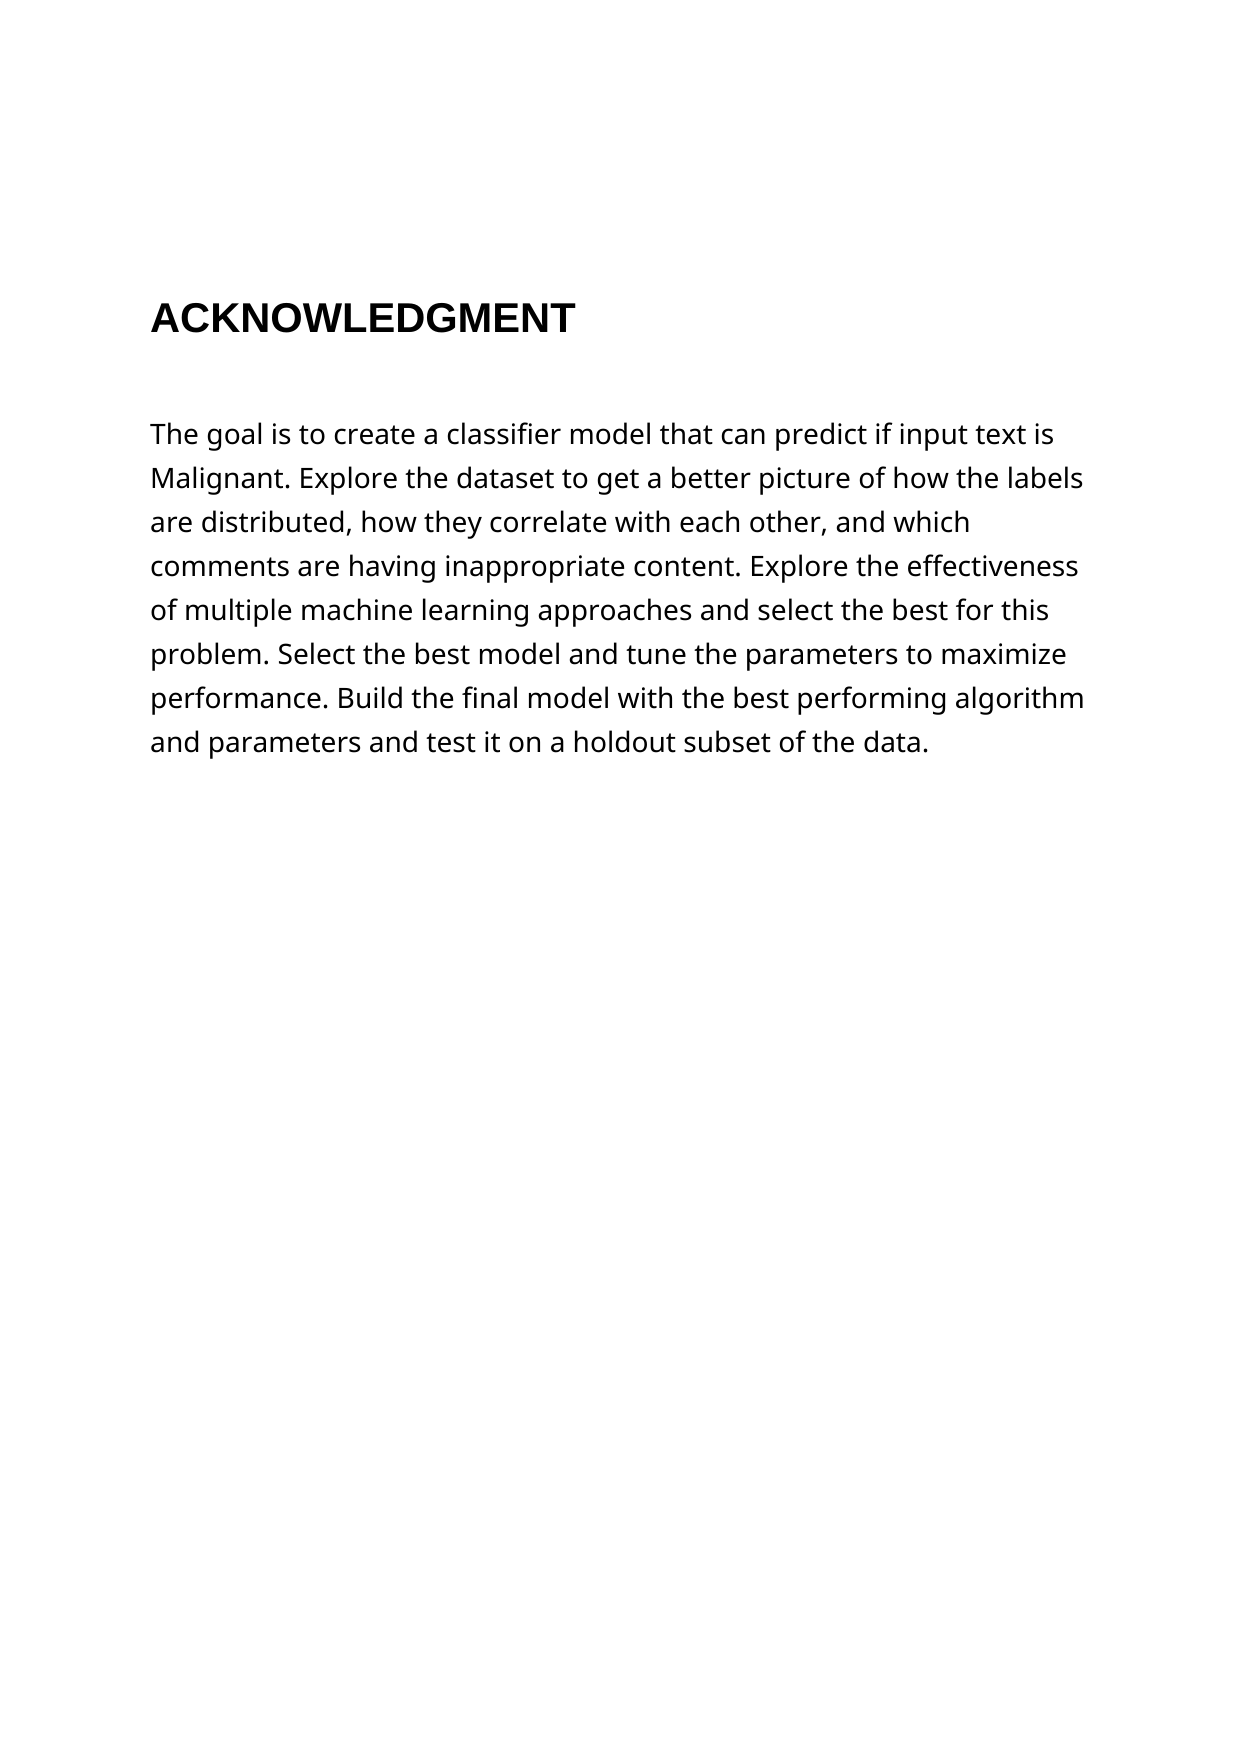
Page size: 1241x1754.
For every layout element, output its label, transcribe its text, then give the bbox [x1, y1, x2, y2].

text ACKNOWLEDGMENT [150, 293, 1090, 341]
text The goal is to create a classifier model that can predict if input text is Malignant. Explore the dataset to get a better picture of how the labels are distributed, how they correlate with each other, and which comments are having inappropriate content. Explore the effectiveness of multiple machine learning approaches and select the best for this problem. Select the best model and tune the parameters to maximize performance. Build the final model with the best performing algorithm and parameters and test it on a holdout subset of the data. [150, 414, 1090, 761]
